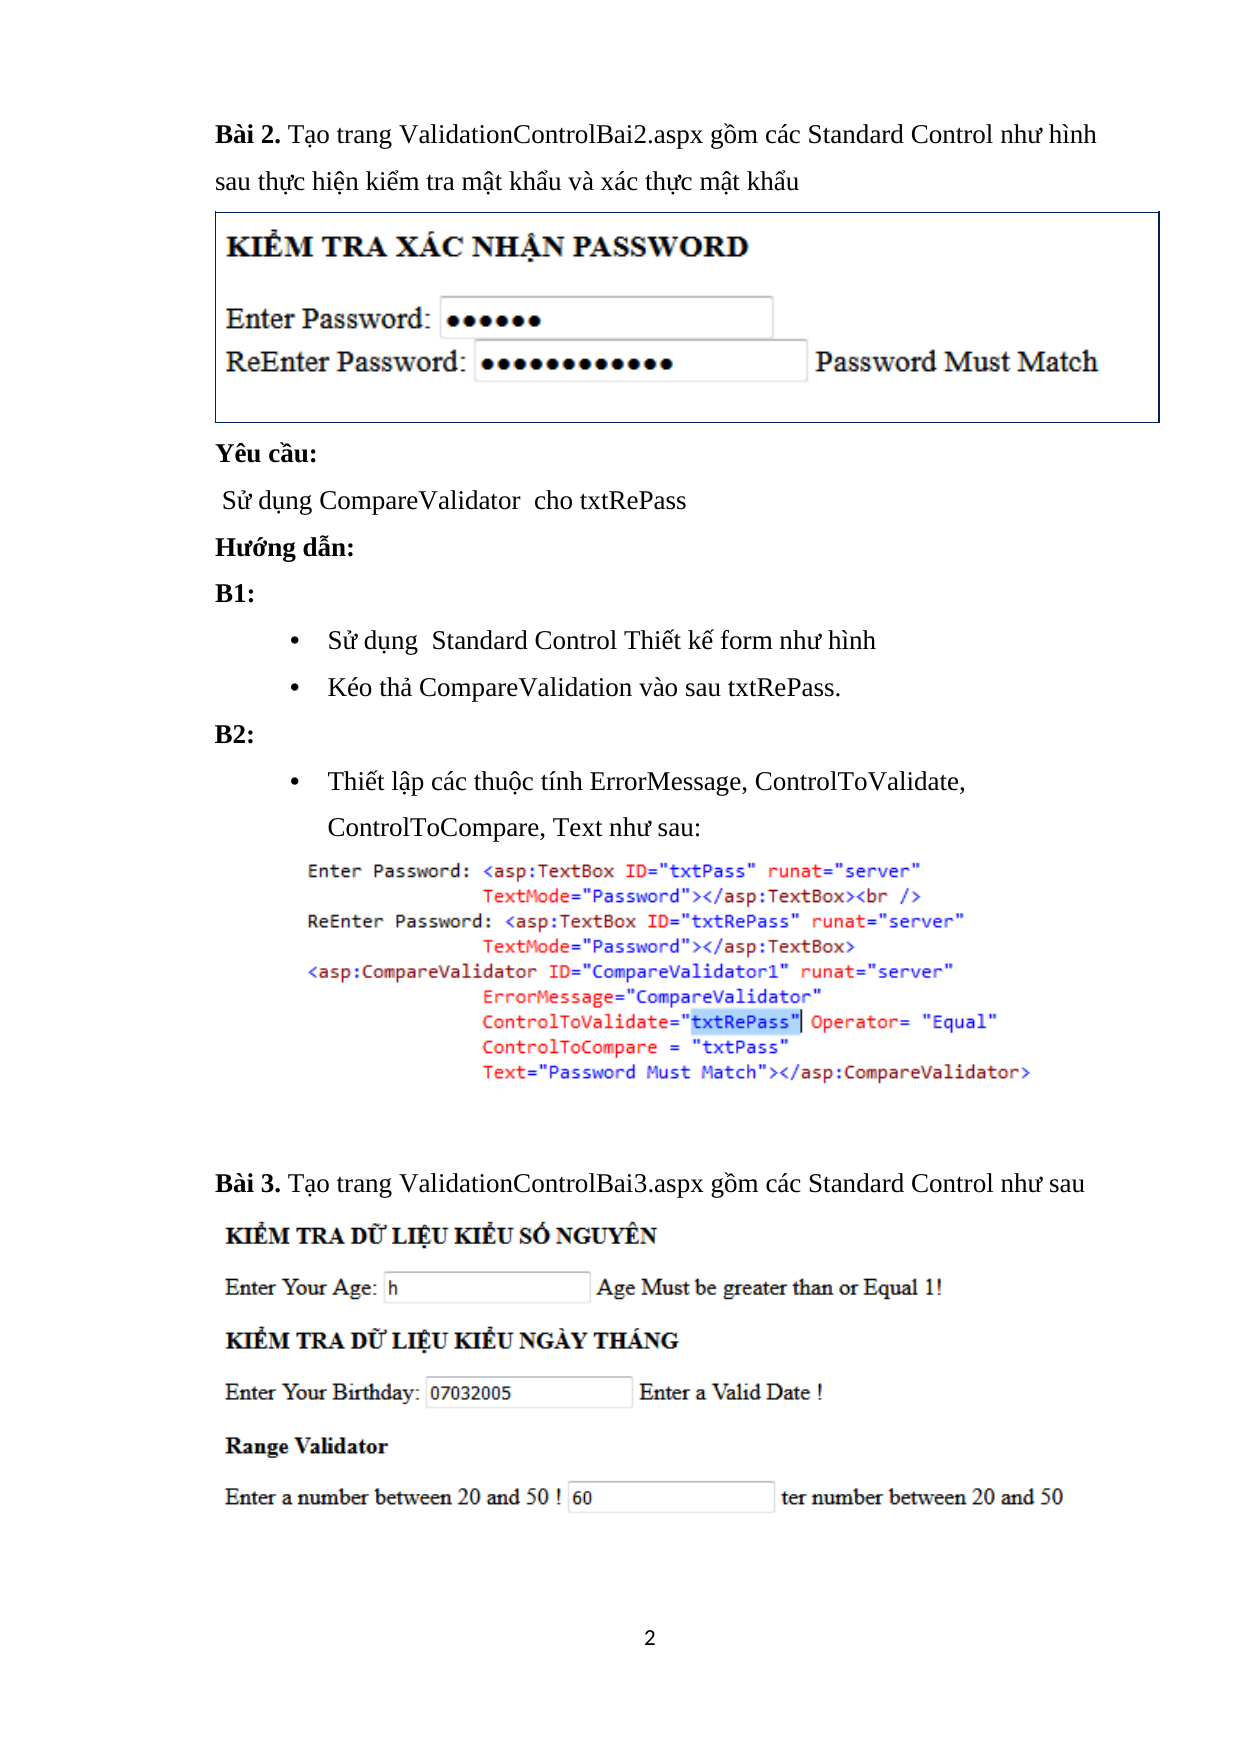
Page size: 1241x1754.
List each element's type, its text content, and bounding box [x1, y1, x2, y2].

list Thiết lập các thuộc tính ErrorMessage, ControlToValidate, ControlToCompare, Text như sau: [290, 764, 1122, 842]
text Bài 2. Tạo trang ValidationControlBai2.aspx gồm các Standard Control như hình sau thực hiện kiểm tra mật khẩu và xác thực mật khẩu [215, 118, 1122, 196]
list Sử dụng Standard Control Thiết kế form như hình [290, 624, 1122, 655]
text B1: [215, 577, 1122, 609]
text Hướng dẫn: [215, 531, 1122, 562]
picture [292, 858, 1045, 1107]
list Kéo thả CompareValidation vào sau txtRePass. [290, 671, 1122, 702]
text Sử dụng CompareValidator cho txtRePass [222, 484, 1122, 515]
text Yêu cầu: [215, 437, 1122, 469]
picture [214, 1213, 1086, 1541]
text B2: [214, 718, 1122, 749]
picture [216, 213, 1158, 422]
